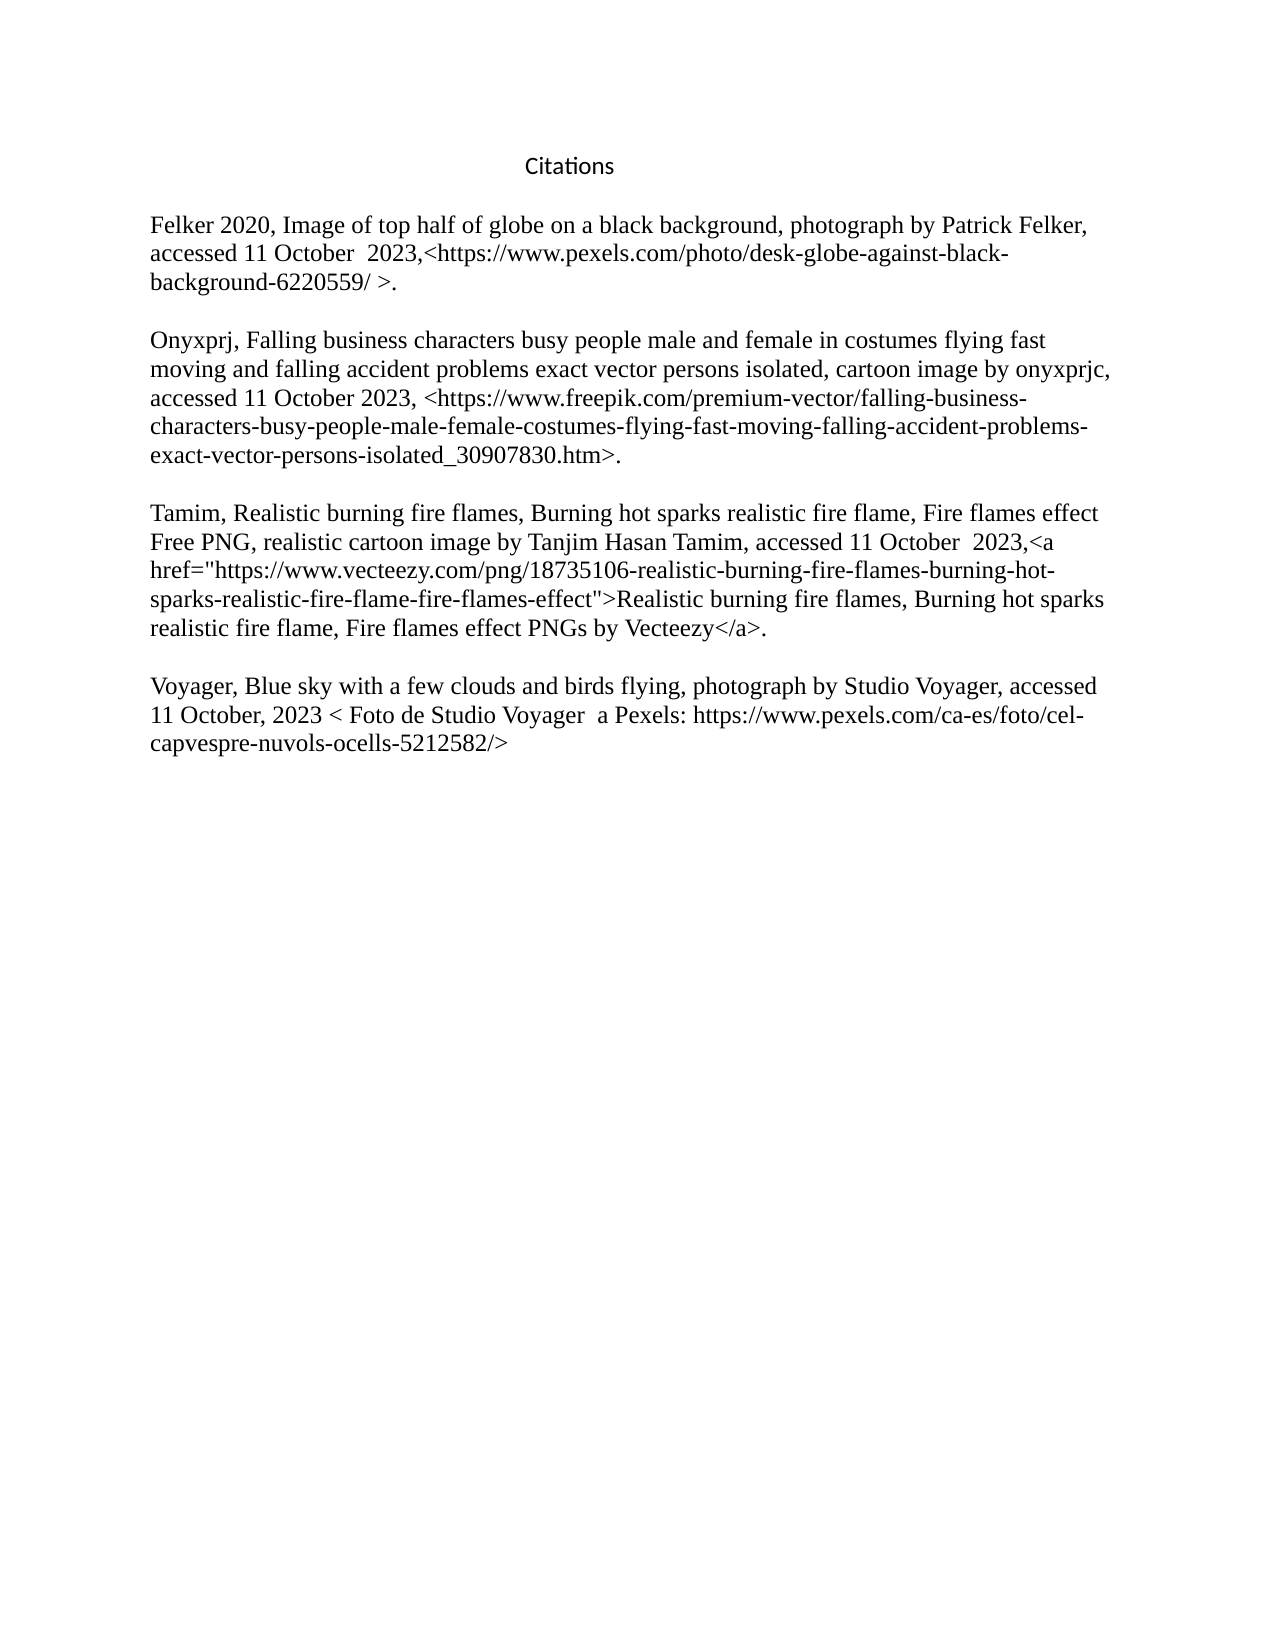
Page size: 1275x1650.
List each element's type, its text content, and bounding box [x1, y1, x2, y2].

text Citations [450, 150, 1125, 181]
subtitle Tamim, Realistic burning fire flames, Burning hot sparks realistic fire flame, Fire flames effect Free PNG, realistic cartoon image by Tanjim Hasan Tamim, accessed 11 October 2023,<a href="https://www.vecteezy.com/png/18735106-realistic-burning-fire-flames-burning-hot-sparks-realistic-fire-flame-fire-flames-effect">Realistic burning fire flames, Burning hot sparks realistic fire flame, Fire flames effect PNGs by Vecteezy</a>. [150, 498, 1125, 642]
subtitle Onyxprj, Falling business characters busy people male and female in costumes flying fast moving and falling accident problems exact vector persons isolated, cartoon image by onyxprjc, accessed 11 October 2023, <https://www.freepik.com/premium-vector/falling-business-characters-busy-people-male-female-costumes-flying-fast-moving-falling-accident-problems-exact-vector-persons-isolated_30907830.htm>. [150, 325, 1125, 469]
subtitle Voyager, Blue sky with a few clouds and birds flying, photograph by Studio Voyager, accessed 11 October, 2023 < Foto de Studio Voyager a Pexels: https://www.pexels.com/ca-es/foto/cel-capvespre-nuvols-ocells-5212582/> [150, 671, 1125, 757]
subtitle Felker 2020, Image of top half of globe on a black background, photograph by Patrick Felker, accessed 11 October 2023,<https://www.pexels.com/photo/desk-globe-against-black-background-6220559/ >. [150, 210, 1125, 296]
